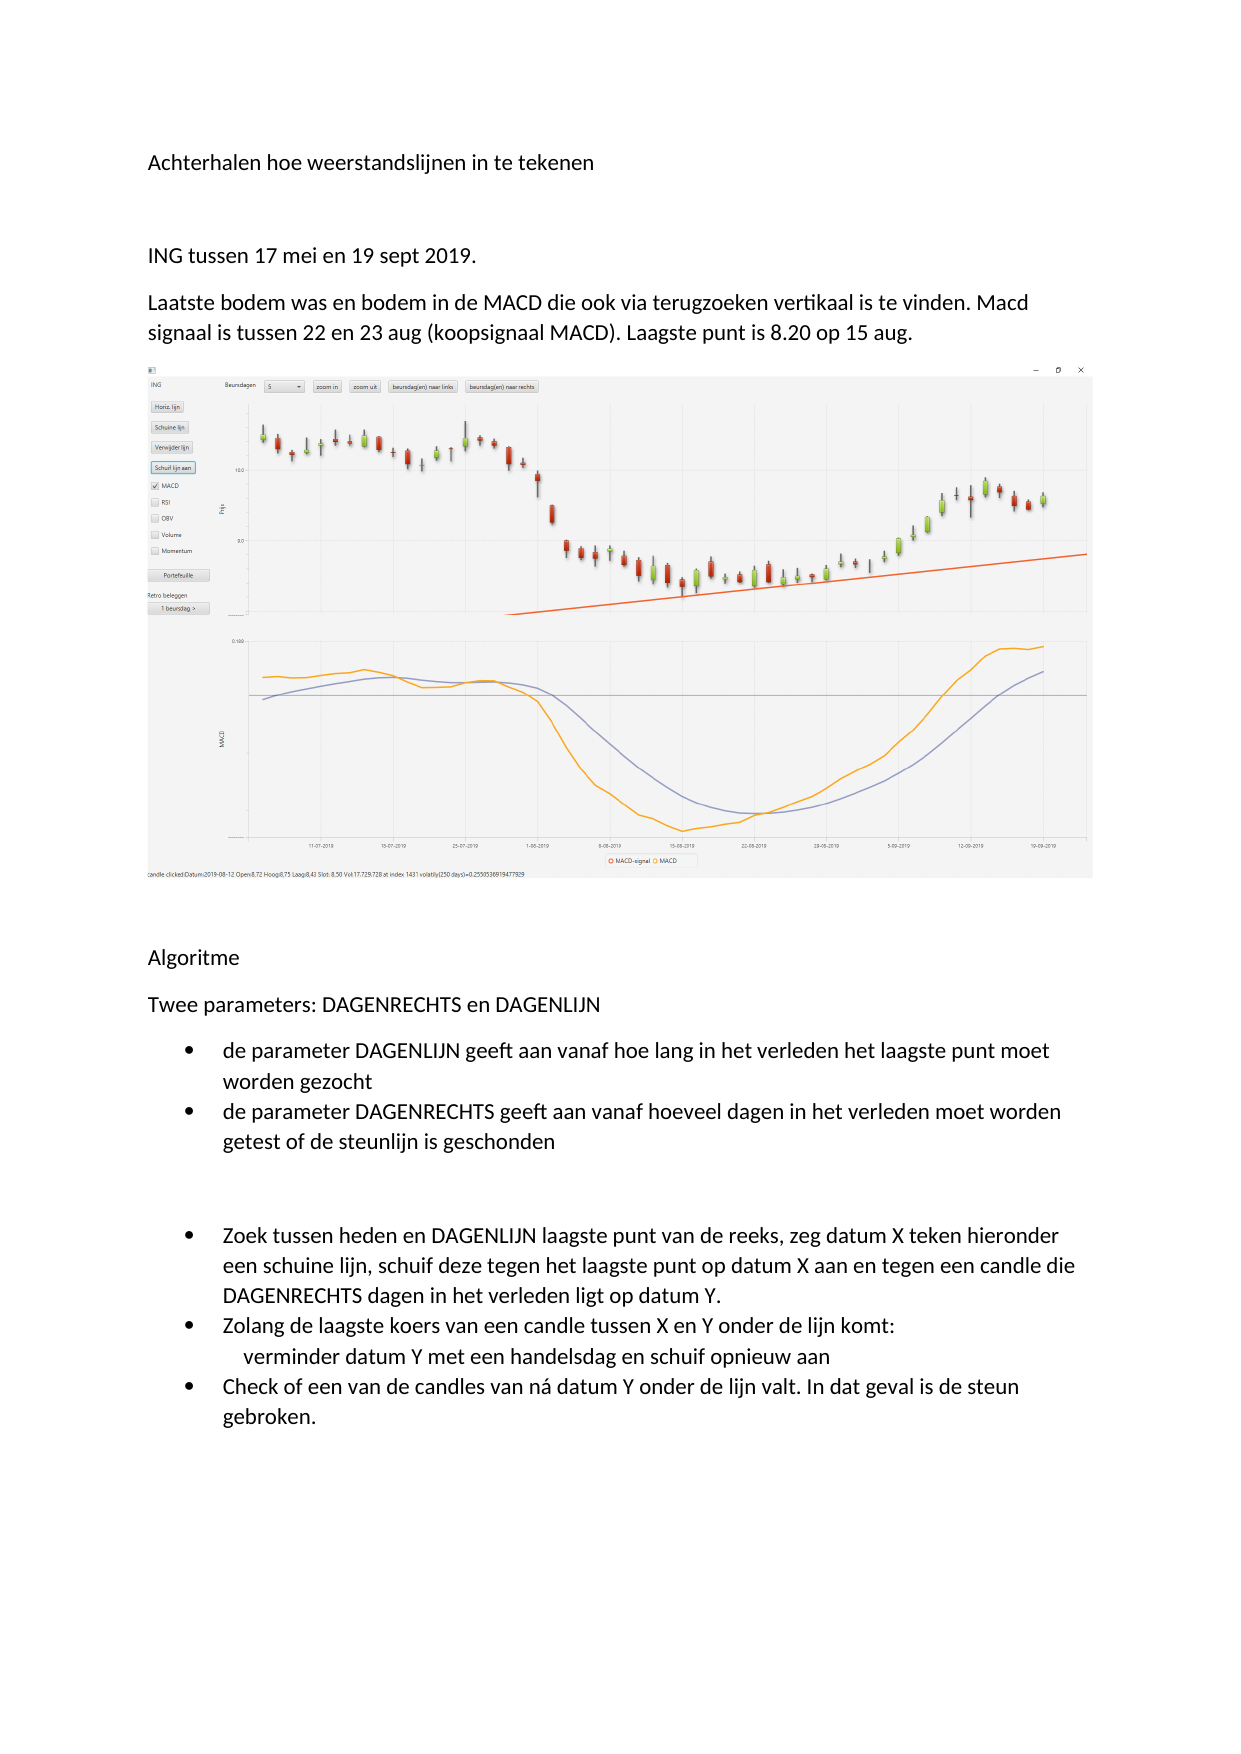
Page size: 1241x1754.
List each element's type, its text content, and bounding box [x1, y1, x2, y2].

text Twee parameters: DAGENRECHTS en DAGENLIJN [148, 990, 1093, 1018]
list Zoek tussen heden en DAGENLIJN laagste punt van de reeks, zeg datum X teken hieronder een schuine lijn, schuif deze tegen het laagste punt op datum X aan en tegen een candle die DAGENRECHTS dagen in het verleden ligt op datum Y. [185, 1221, 1093, 1309]
text Laatste bodem was en bodem in de MACD die ook via terugzoeken vertikaal is te vinden. Macd signaal is tussen 22 en 23 aug (koopsignaal MACD). Laagste punt is 8.20 op 15 aug. [148, 288, 1093, 346]
text Achterhalen hoe weerstandslijnen in te tekenen [148, 148, 1093, 176]
text Algoritme [148, 943, 1093, 971]
list de parameter DAGENRECHTS geeft aan vanaf hoeveel dagen in het verleden moet worden getest of de steunlijn is geschonden [185, 1097, 1093, 1155]
list Zolang de laagste koers van een candle tussen X en Y onder de lijn komt: verminder datum Y met een handelsdag en schuif opnieuw aan [185, 1312, 1093, 1370]
list de parameter DAGENLIJN geeft aan vanaf hoe lang in het verleden het laagste punt moet worden gezocht [185, 1037, 1093, 1095]
text ING tussen 17 mei en 19 sept 2019. [148, 241, 1093, 269]
picture [147, 365, 1093, 878]
list Check of een van de candles van ná datum Y onder de lijn valt. In dat geval is de steun gebroken. [185, 1372, 1093, 1430]
